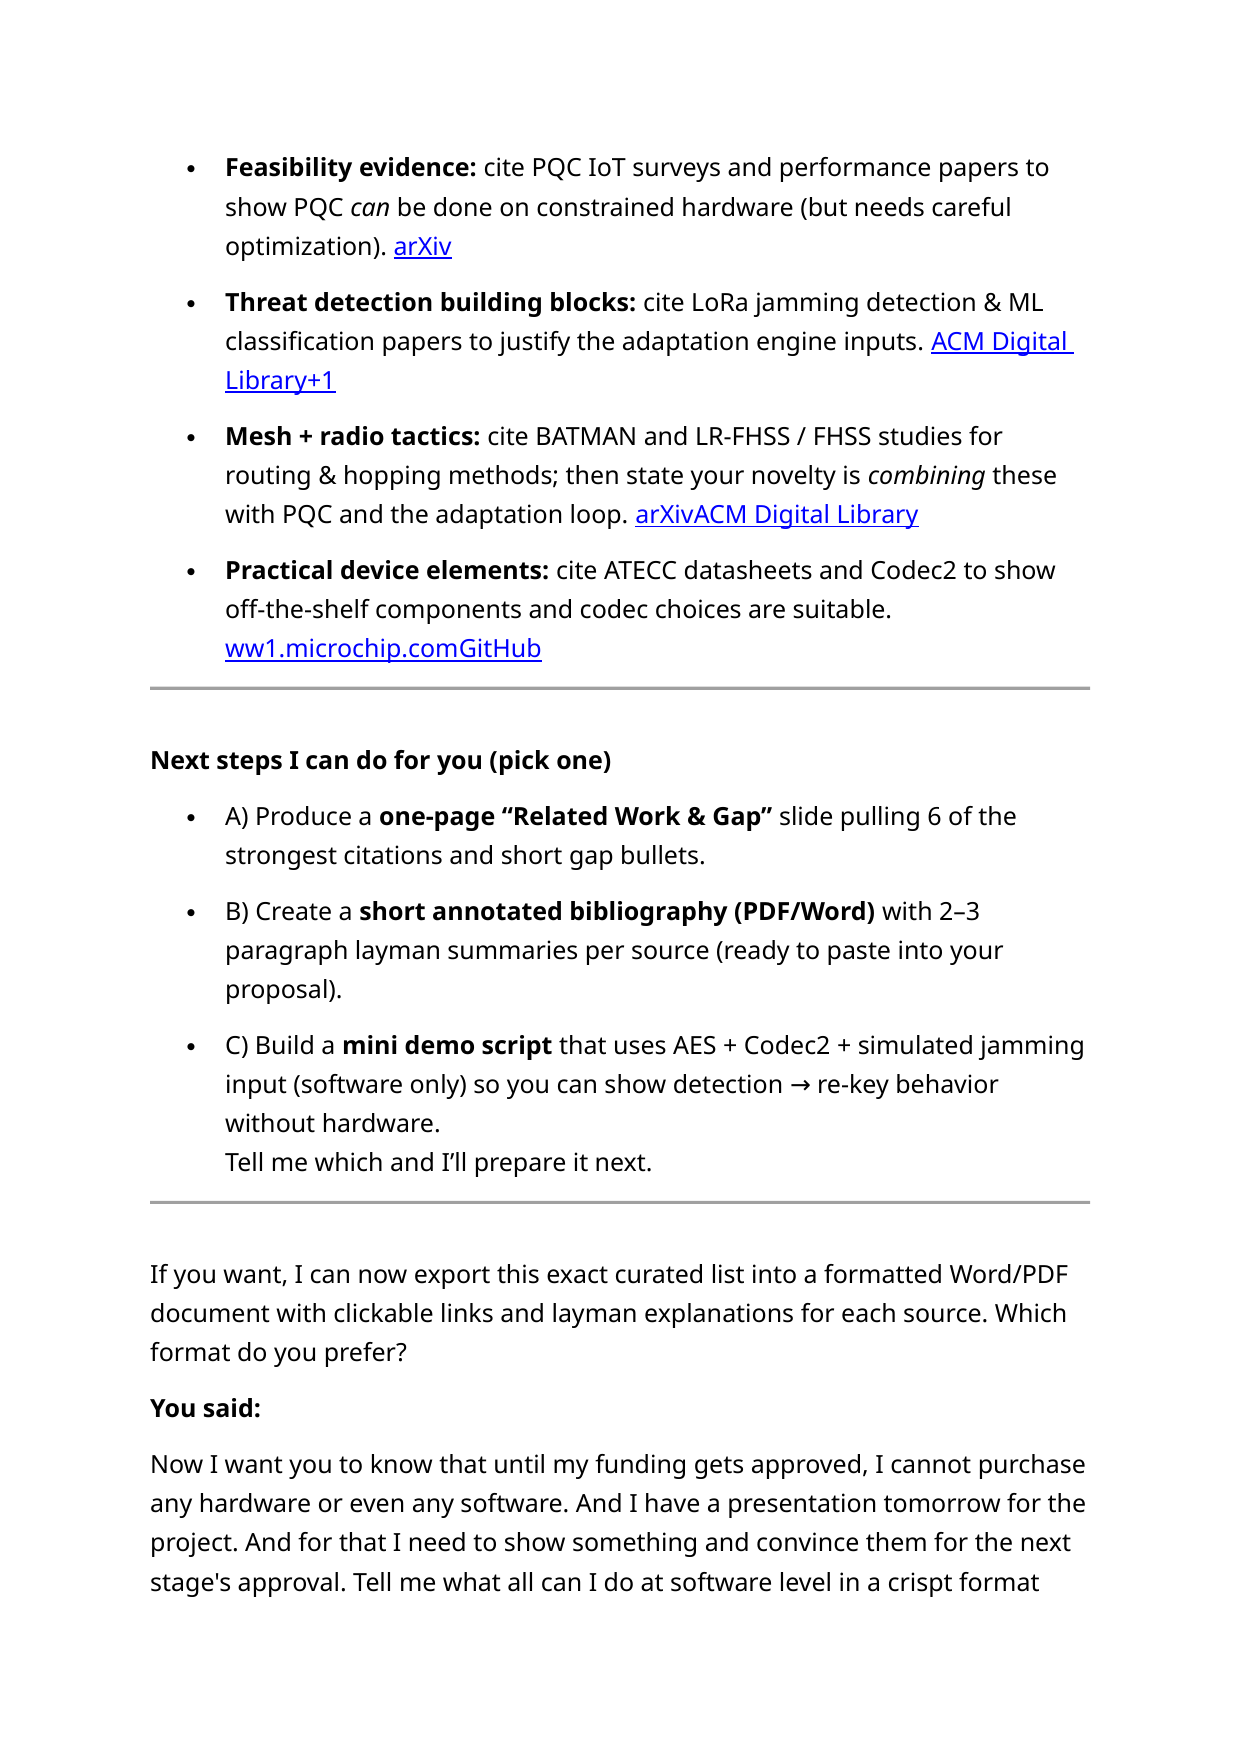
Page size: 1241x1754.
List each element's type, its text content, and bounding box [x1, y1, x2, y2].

list C) Build a mini demo script that uses AES + Codec2 + simulated jamming input (software only) so you can show detection → re-key behavior without hardware. Tell me which and I’ll prepare it next. [187, 1027, 1090, 1179]
list Mesh + radio tactics: cite BATMAN and LR-FHSS / FHSS studies for routing & hopping methods; then state your novelty is combining these with PQC and the adaptation loop. arXivACM Digital Library [187, 418, 1090, 531]
list A) Produce a one-page “Related Work & Gap” slide pulling 6 of the strongest citations and short gap bullets. [187, 798, 1090, 872]
text If you want, I can now export this exact curated list into a formatted Word/PDF document with clickable links and layman explanations for each source. Which format do you prefer? [150, 1257, 1090, 1369]
text Next steps I can do for you (pick one) [150, 742, 1090, 777]
text Now I want you to know that until my funding gets approved, I cannot purchase any hardware or even any software. And I have a presentation tomorrow for the project. And for that I need to show something and convince them for the next stage's approval. Tell me what all can I do at software level in a crispt format [150, 1447, 1090, 1598]
text You said: [150, 1391, 1090, 1425]
list Feasibility evidence: cite PQC IoT surveys and performance papers to show PQC can be done on constrained hardware (but needs careful optimization). arXiv [187, 150, 1090, 262]
list Practical device elements: cite ATECC datasheets and Codec2 to show off-the-shelf components and codec choices are suitable. ww1.microchip.comGitHub [187, 552, 1090, 665]
list Threat detection building blocks: cite LoRa jamming detection & ML classification papers to justify the adaptation engine inputs. ACM Digital Library+1 [187, 284, 1090, 397]
list B) Create a short annotated bibliography (PDF/Word) with 2–3 paragraph layman summaries per source (ready to paste into your proposal). [187, 893, 1090, 1006]
